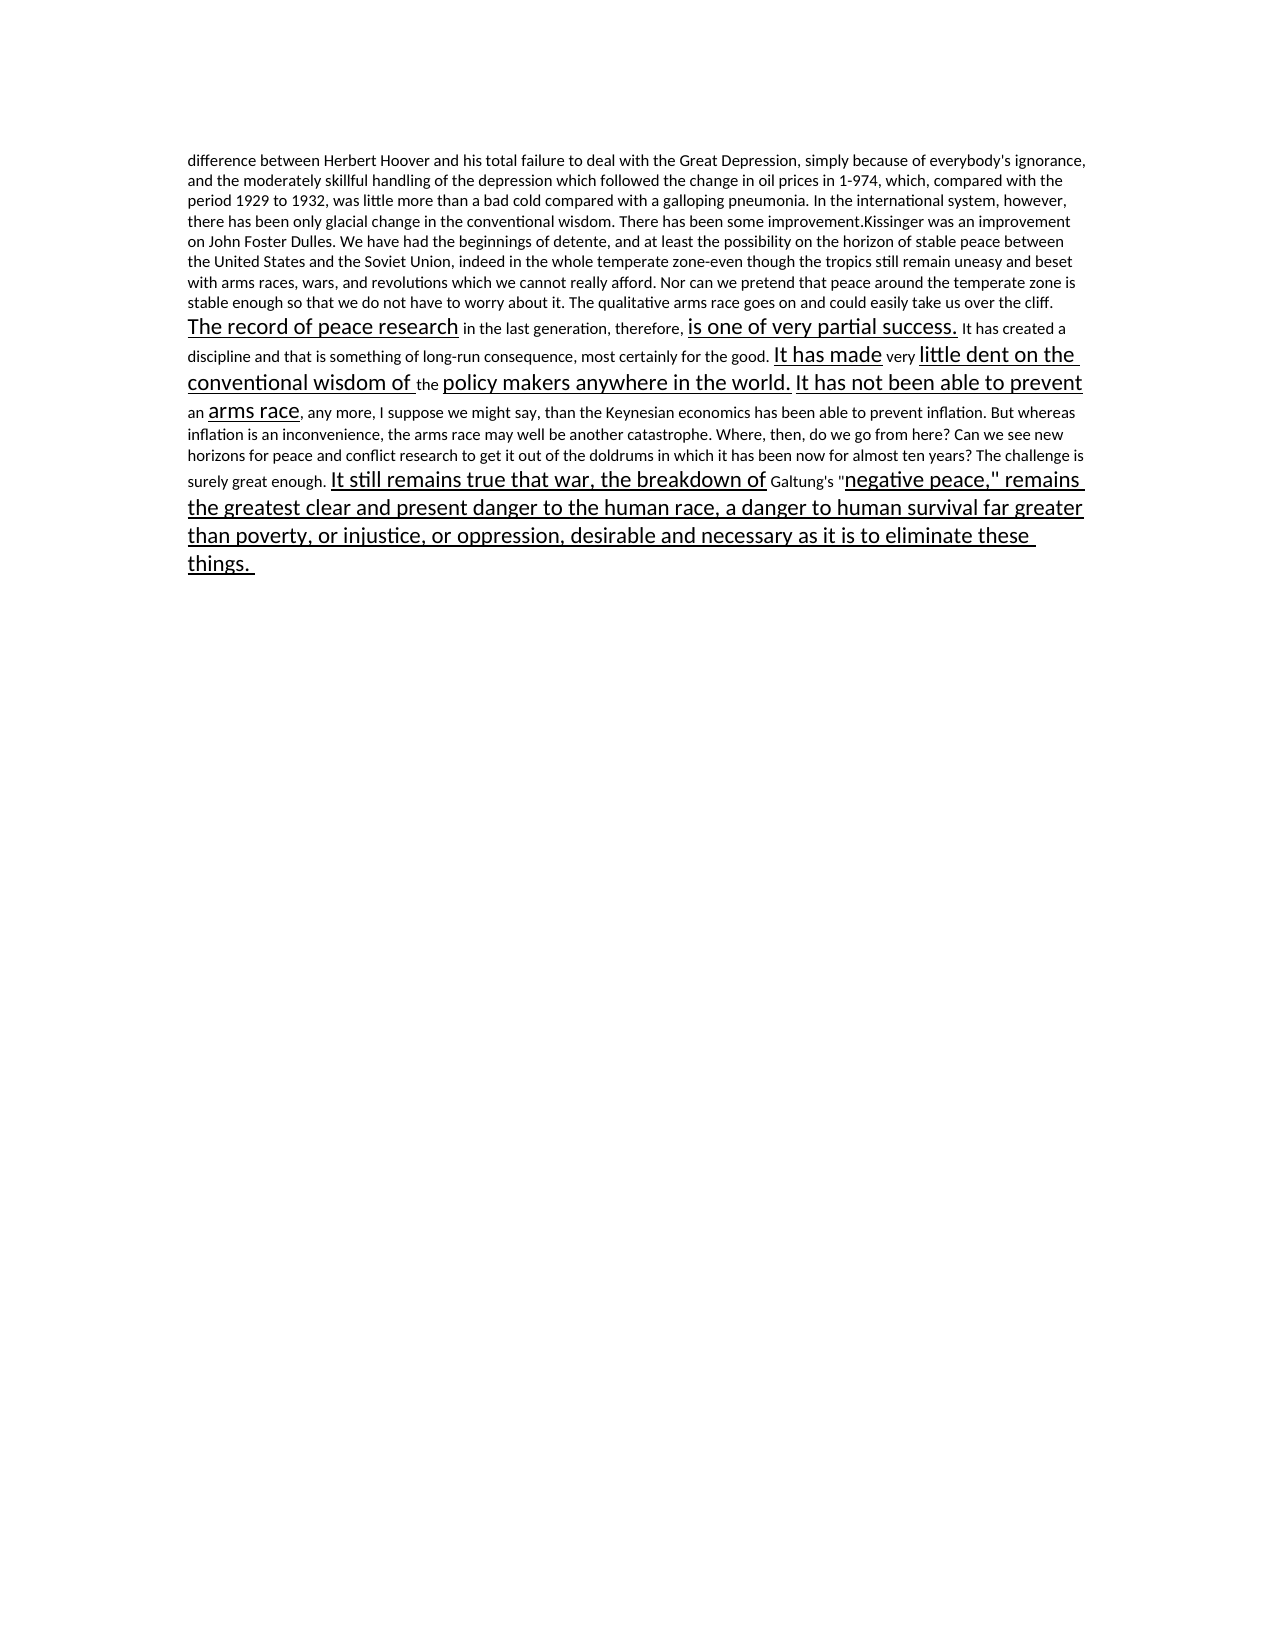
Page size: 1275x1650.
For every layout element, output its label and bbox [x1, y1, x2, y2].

text [187, 150, 1087, 577]
